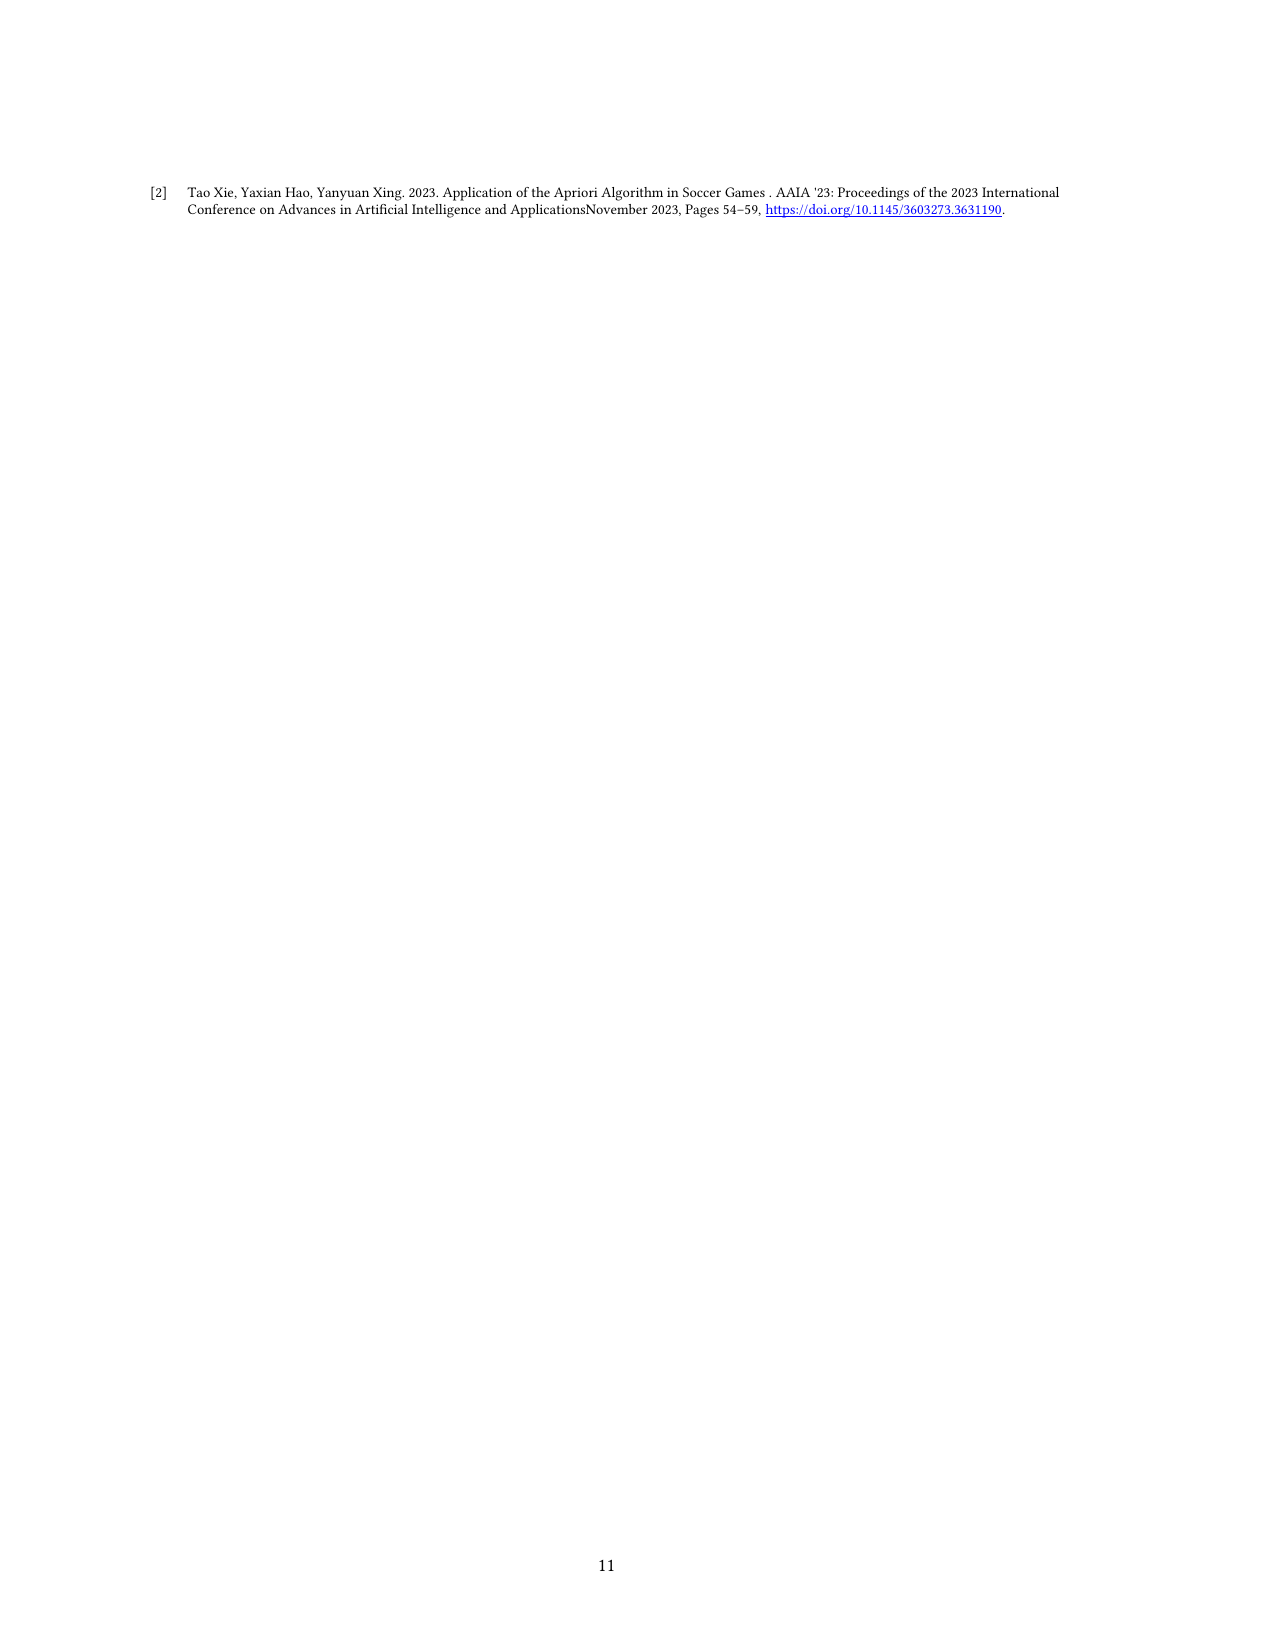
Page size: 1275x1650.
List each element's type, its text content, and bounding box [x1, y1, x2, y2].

text Tao Xie, Yaxian Hao, Yanyuan Xing. 2023. Application of the Apriori Algorithm in Soccer Games . AAIA '23: Proceedings of the 2023 International Conference on Advances in Artificial Intelligence and ApplicationsNovember 2023, Pages 54–59, https://doi.org/10.1145/3603273.3631190. [150, 183, 1062, 218]
